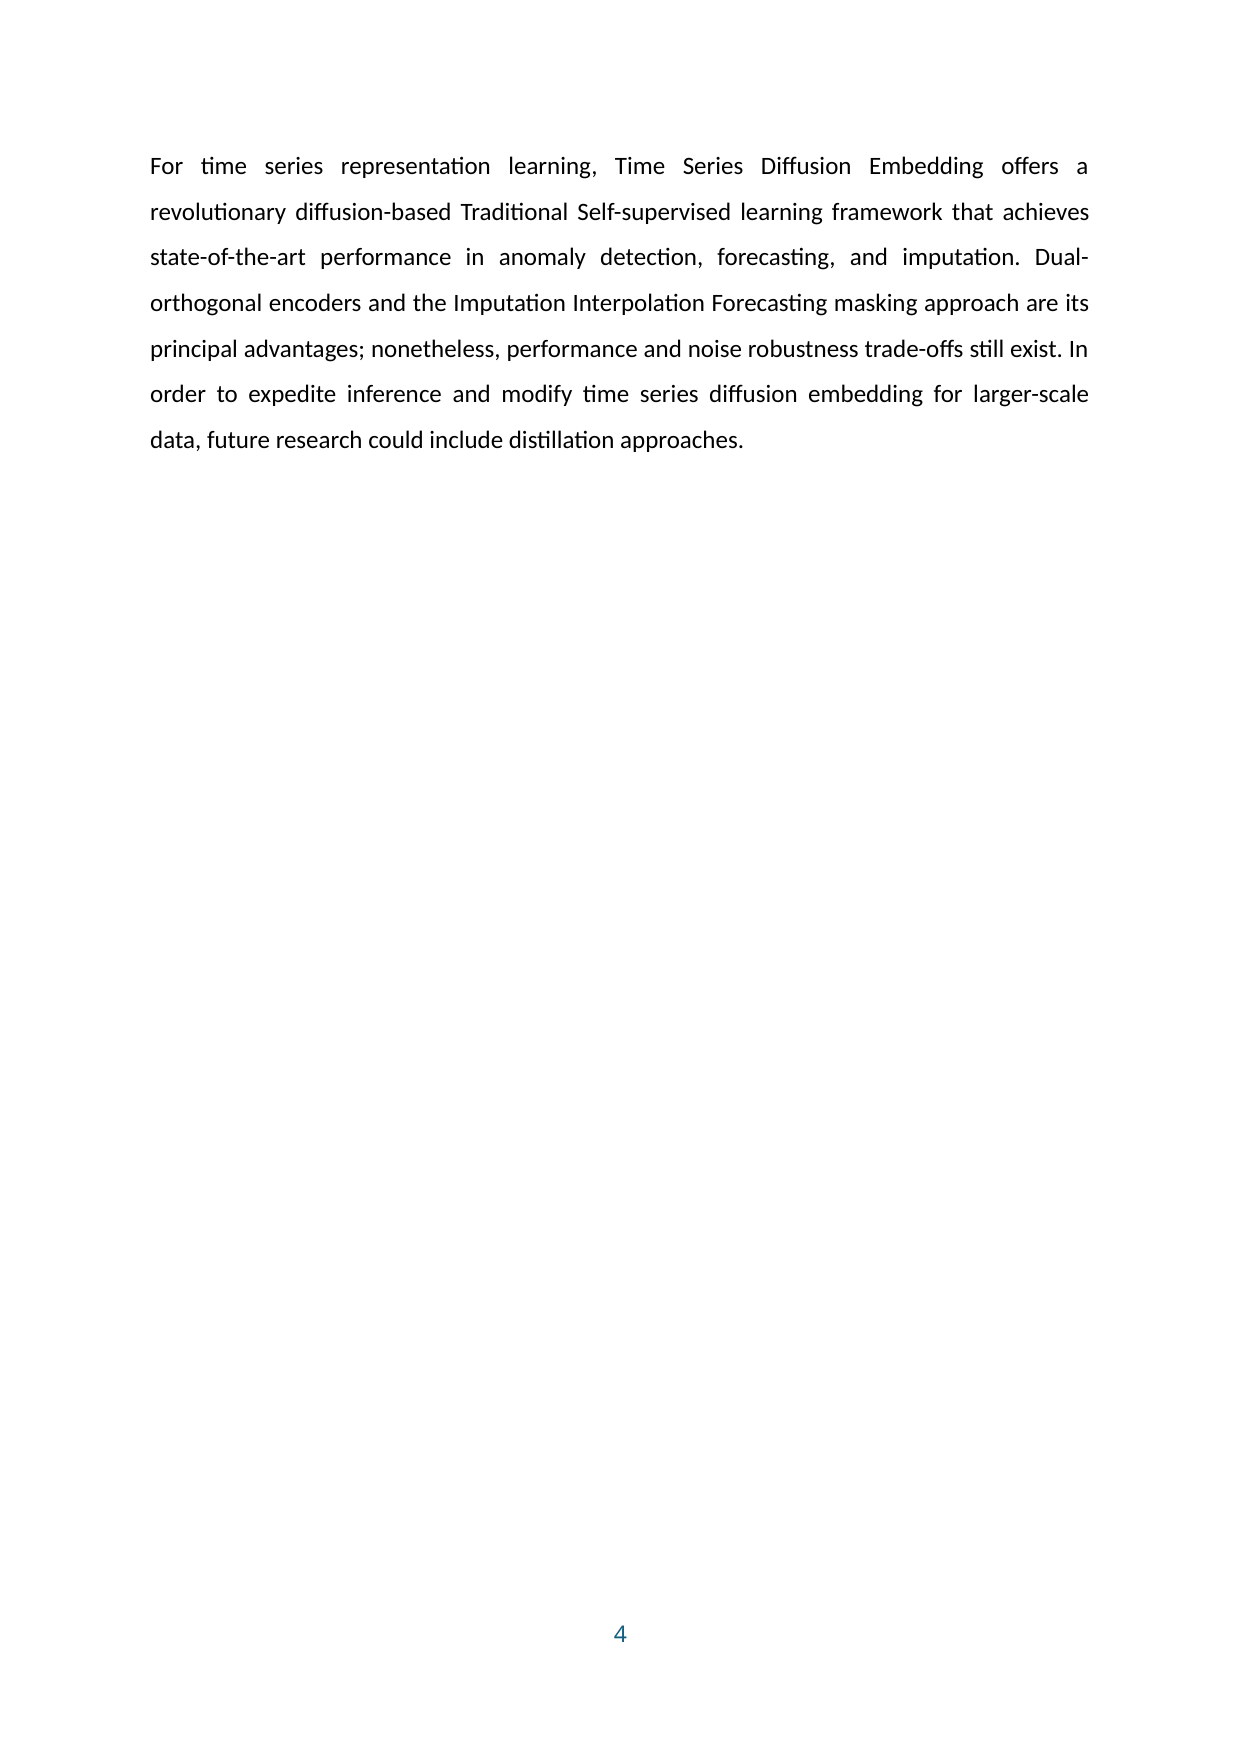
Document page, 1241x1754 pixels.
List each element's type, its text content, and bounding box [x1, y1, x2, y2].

text For time series representation learning, Time Series Diffusion Embedding offers a revolutionary diffusion-based Traditional Self-supervised learning framework that achieves state-of-the-art performance in anomaly detection, forecasting, and imputation. Dual-orthogonal encoders and the Imputation Interpolation Forecasting masking approach are its principal advantages; nonetheless, performance and noise robustness trade-offs still exist. In order to expedite inference and modify time series diffusion embedding for larger-scale data, future research could include distillation approaches. [150, 150, 1090, 455]
